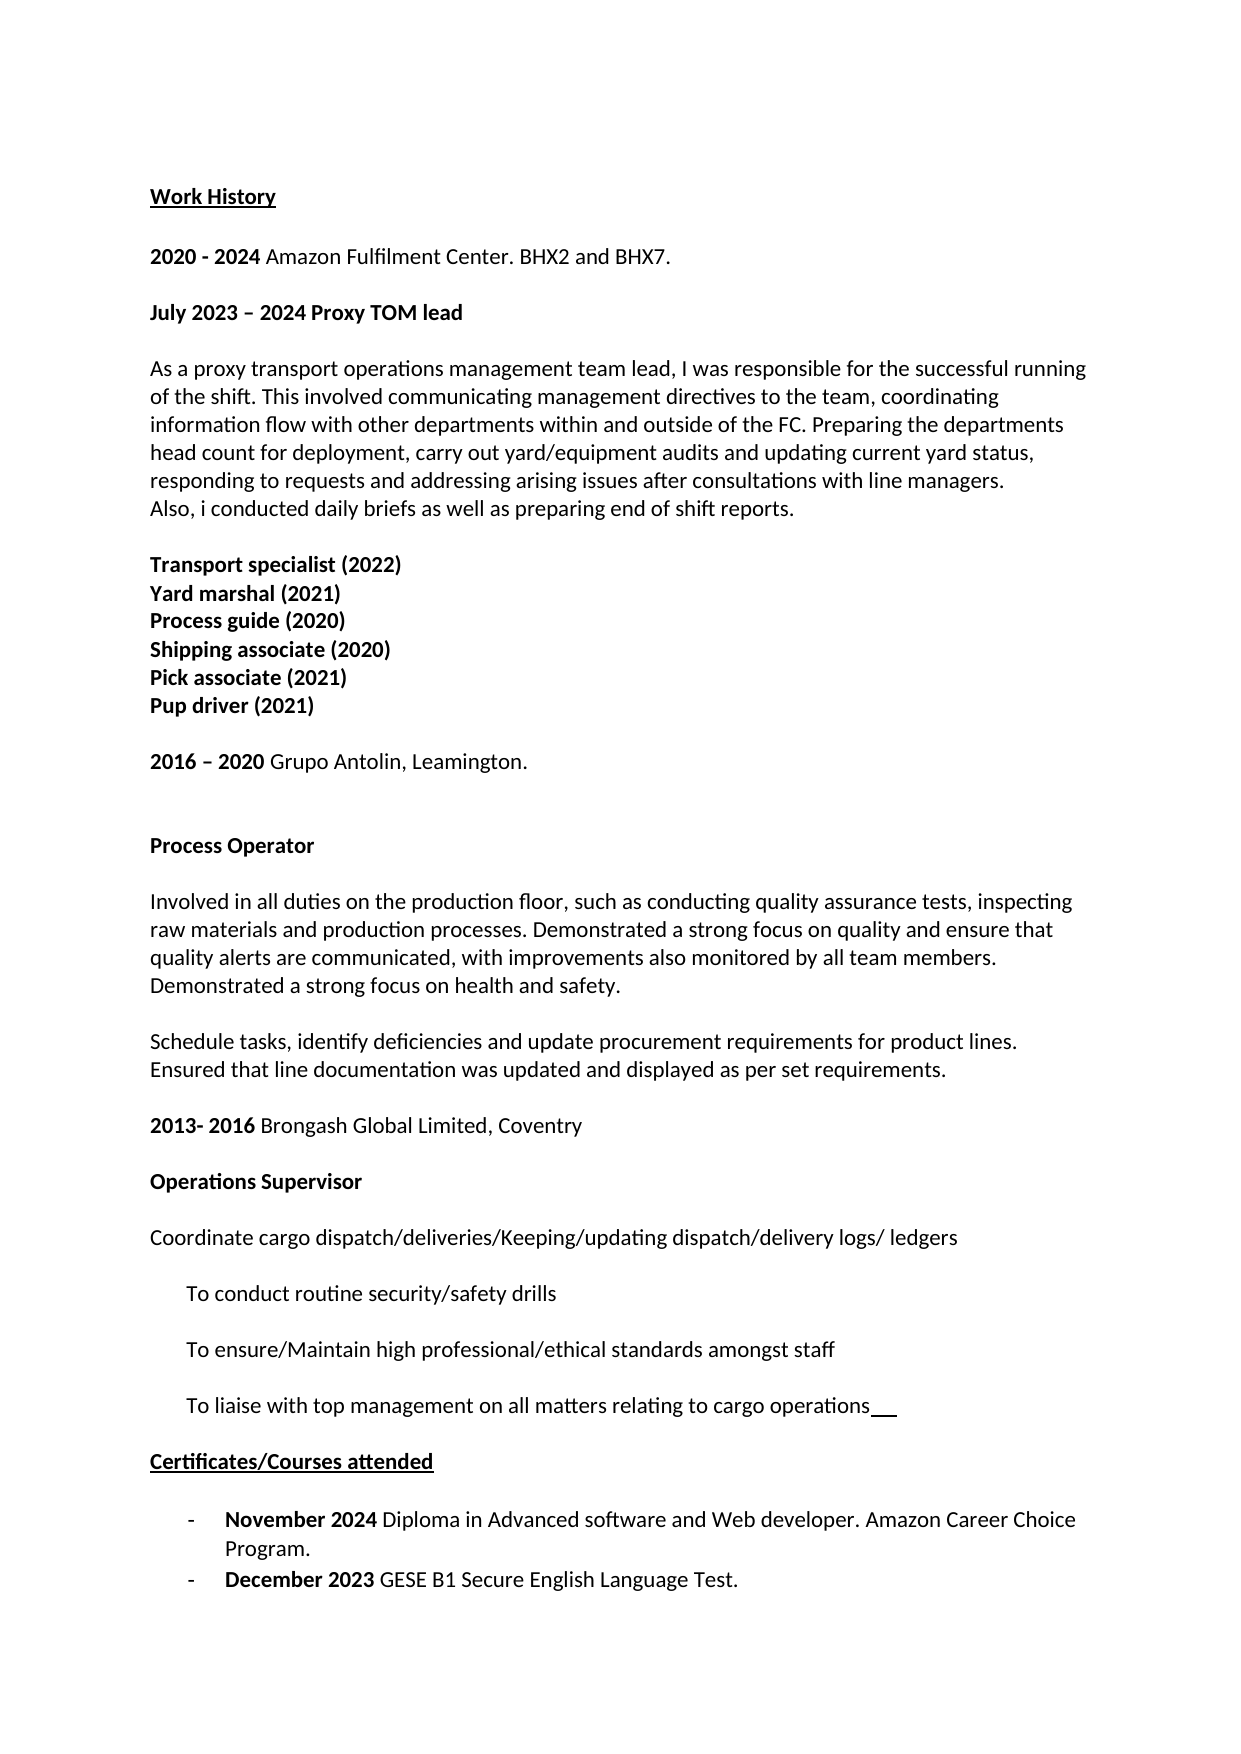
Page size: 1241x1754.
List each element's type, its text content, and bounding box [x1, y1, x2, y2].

text As a proxy transport operations management team lead, I was responsible for the successful running of the shift. This involved communicating management directives to the team, coordinating information flow with other departments within and outside of the FC. Preparing the departments head count for deployment, carry out yard/equipment audits and updating current yard status, responding to requests and addressing arising issues after consultations with line managers. [150, 354, 1090, 494]
text To conduct routine security/safety drills [150, 1279, 1090, 1307]
text 2013- 2016 Brongash Global Limited, Coventry [150, 1111, 1090, 1139]
text Shipping associate (2020) [150, 635, 1090, 663]
text Work History [150, 182, 1090, 210]
text Process Operator [150, 831, 1090, 859]
text Transport specialist (2022) [150, 551, 1090, 579]
text 2016 – 2020 Grupo Antolin, Leamington. [150, 747, 1090, 775]
text Coordinate cargo dispatch/deliveries/Keeping/updating dispatch/delivery logs/ ledgers [150, 1223, 1090, 1251]
text Pup driver (2021) [150, 691, 1090, 719]
text July 2023 – 2024 Proxy TOM lead [150, 298, 1090, 326]
text Operations Supervisor [150, 1167, 1090, 1195]
text To liaise with top management on all matters relating to cargo operations [150, 1391, 1090, 1419]
text Certificates/Courses attended [150, 1447, 1090, 1475]
text Involved in all duties on the production floor, such as conducting quality assurance tests, inspecting raw materials and production processes. Demonstrated a strong focus on quality and ensure that quality alerts are communicated, with improvements also monitored by all team members. Demonstrated a strong focus on health and safety. [150, 887, 1090, 999]
text Also, i conducted daily briefs as well as preparing end of shift reports. [150, 494, 1090, 523]
text Yard marshal (2021) [150, 579, 1090, 607]
list December 2023 GESE B1 Secure English Language Test. [187, 1563, 1090, 1594]
text To ensure/Maintain high professional/ethical standards amongst staff [150, 1335, 1090, 1363]
text 2020 - 2024 Amazon Fulfilment Center. BHX2 and BHX7. [150, 242, 1090, 270]
text Ensured that line documentation was updated and displayed as per set requirements. [150, 1055, 1090, 1083]
text Pick associate (2021) [150, 663, 1090, 691]
text Schedule tasks, identify deficiencies and update procurement requirements for product lines. [150, 1027, 1090, 1055]
text Process guide (2020) [150, 607, 1090, 635]
list November 2024 Diploma in Advanced software and Web developer. Amazon Career Choice Program. [187, 1503, 1090, 1563]
